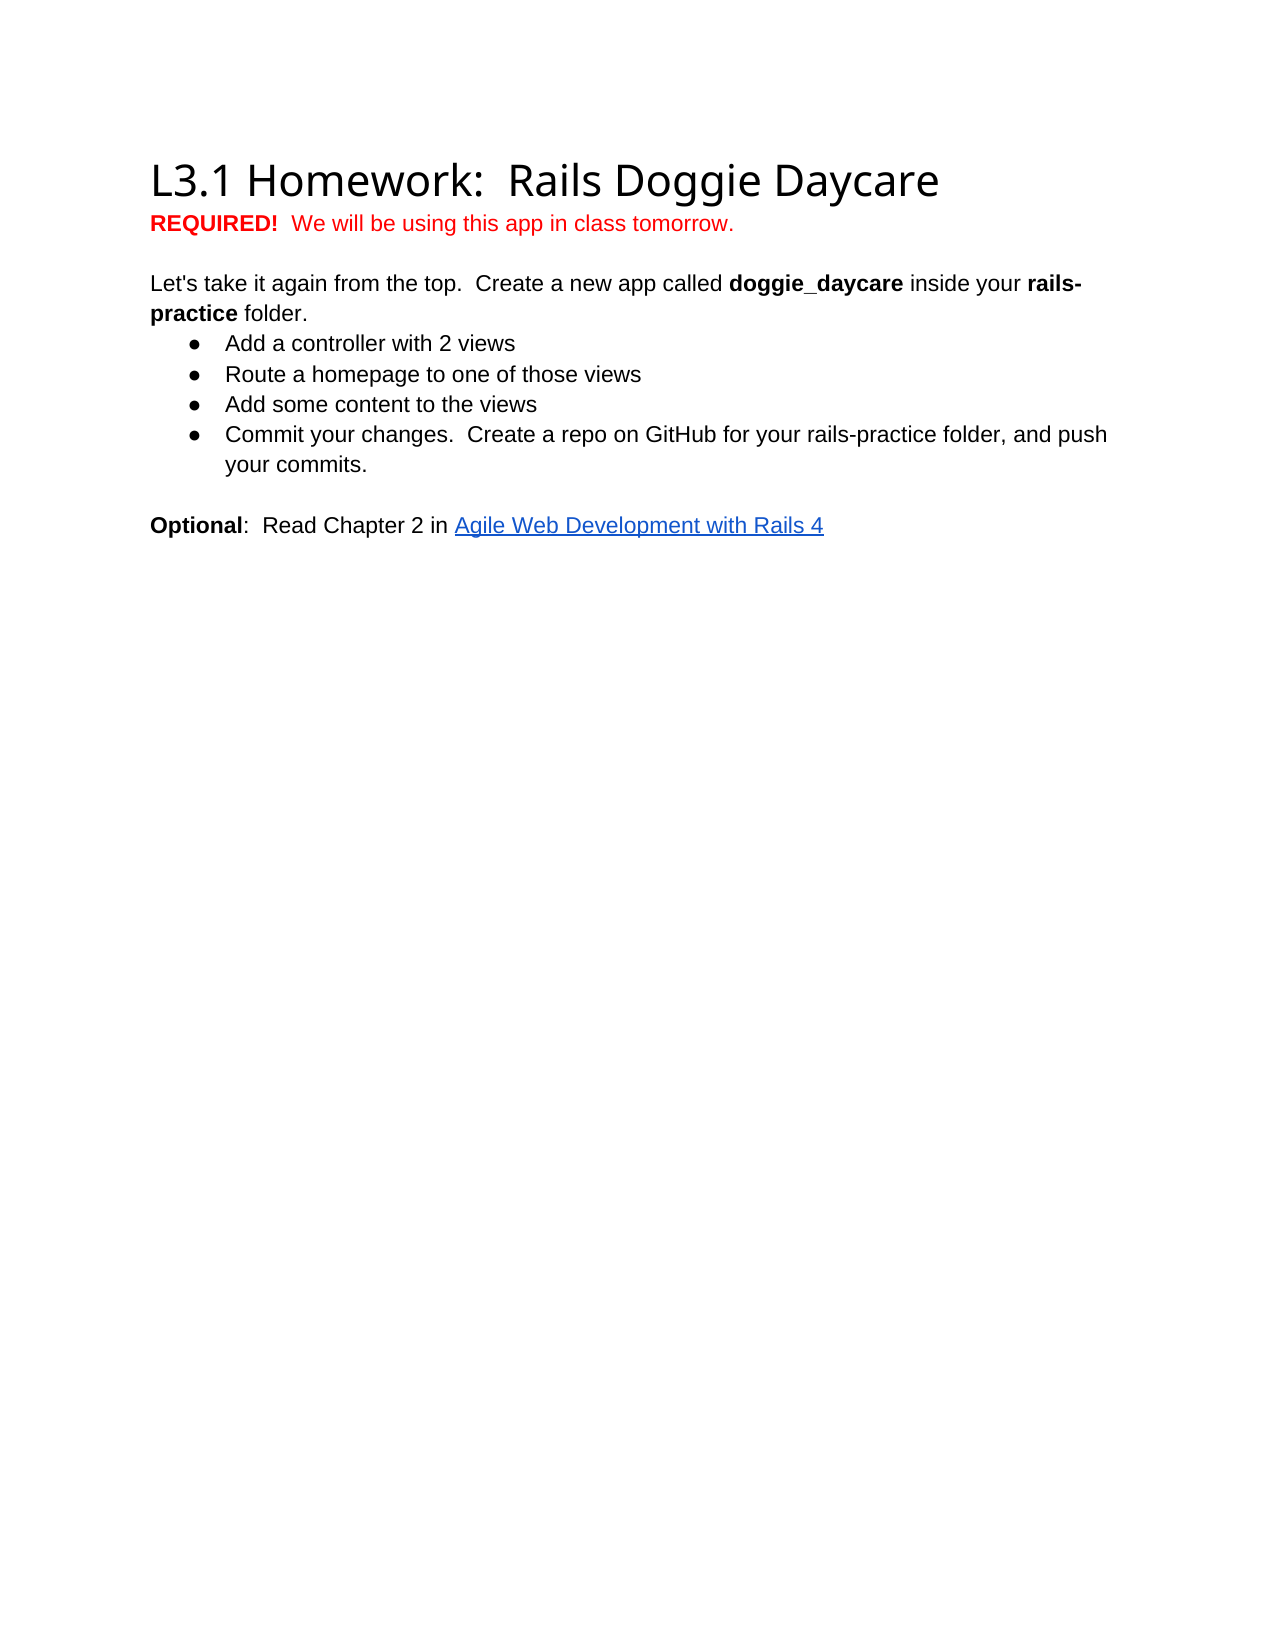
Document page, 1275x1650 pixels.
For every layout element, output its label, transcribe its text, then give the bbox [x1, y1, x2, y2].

title L3.1 Homework: Rails Doggie Daycare [150, 150, 1125, 209]
list Add some content to the views [187, 391, 1125, 417]
text Let's take it again from the top. Create a new app called doggie_daycare inside your rails-practice folder. [150, 270, 1125, 327]
list Commit your changes. Create a repo on GitHub for your rails-practice folder, and push your commits. [187, 421, 1125, 478]
list Route a homepage to one of those views [187, 361, 1125, 387]
text REQUIRED! We will be using this app in class tomorrow. [150, 209, 1125, 236]
text Optional: Read Chapter 2 in Agile Web Development with Rails 4 [150, 512, 1125, 538]
list Add a controller with 2 views [187, 330, 1125, 357]
